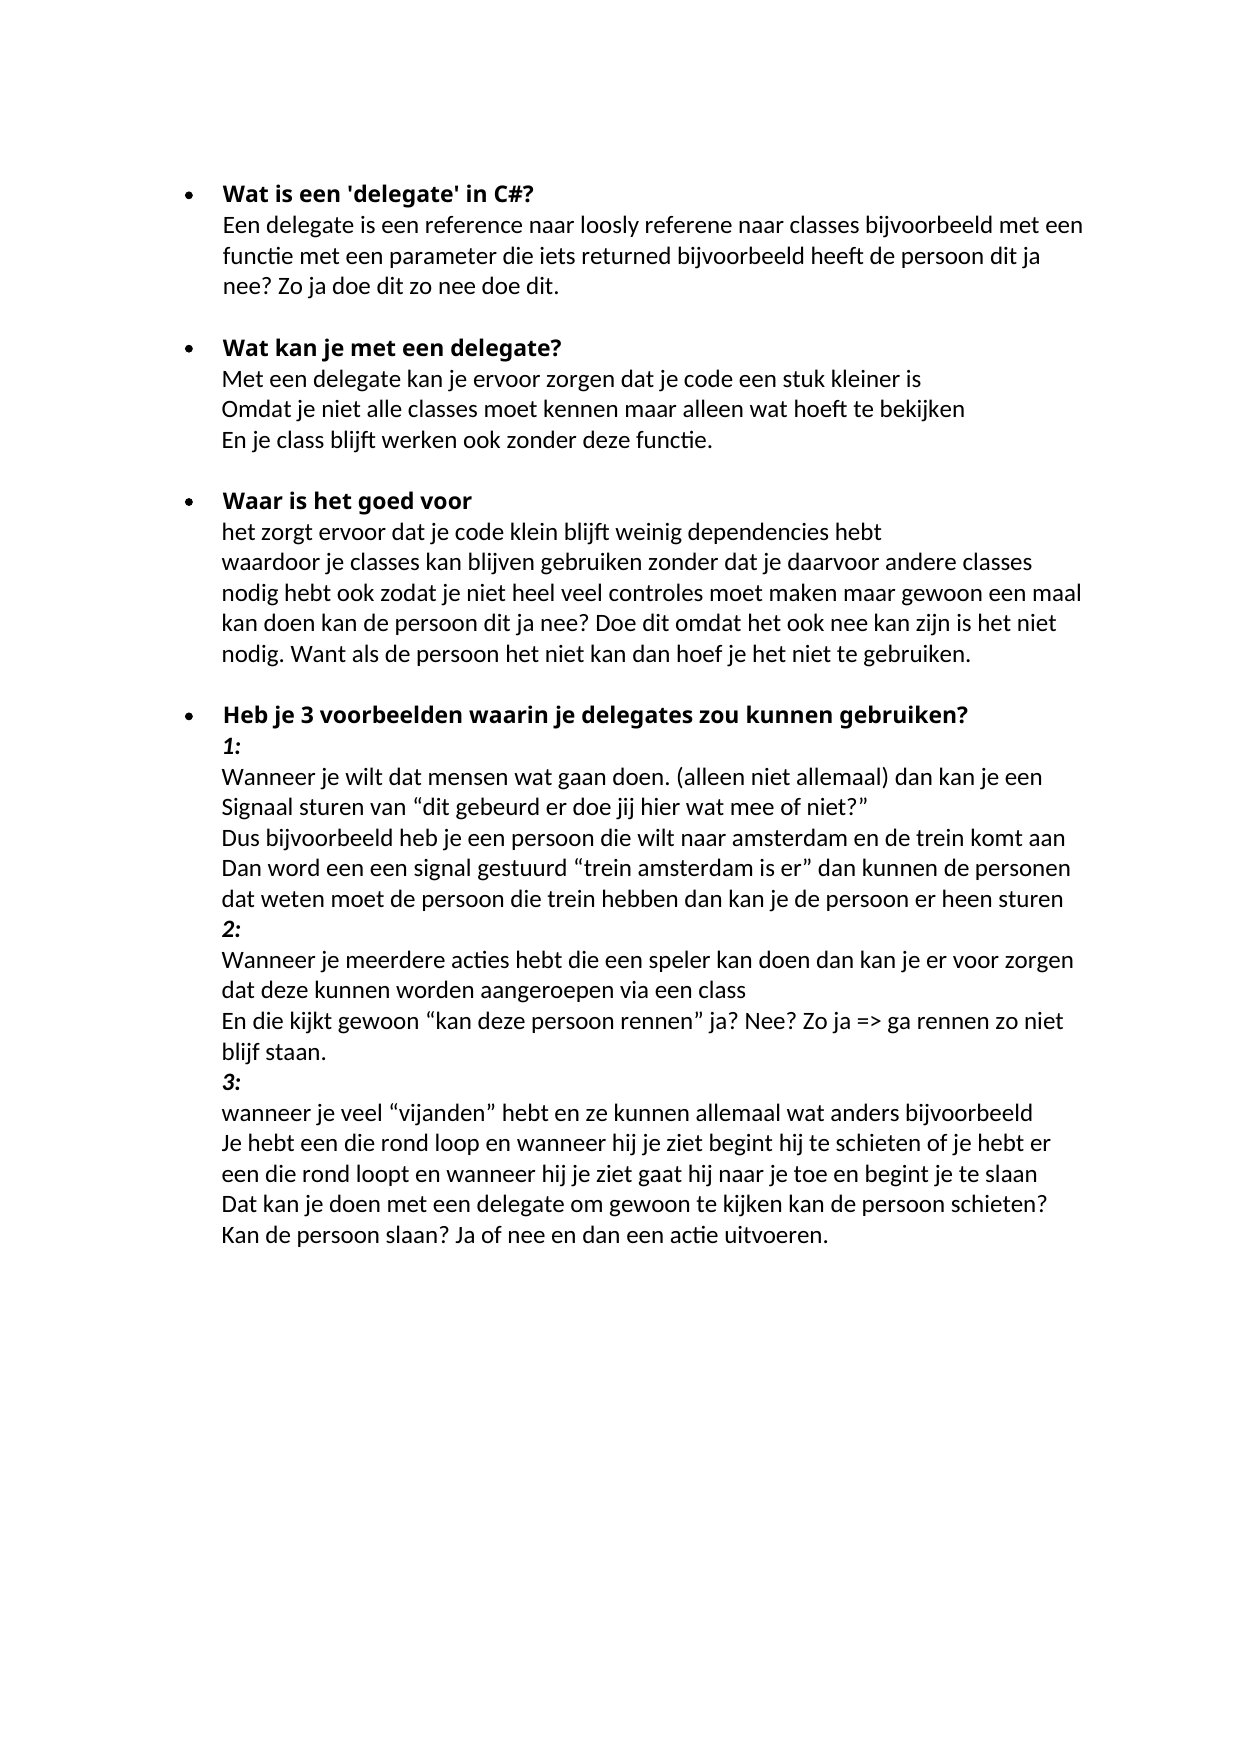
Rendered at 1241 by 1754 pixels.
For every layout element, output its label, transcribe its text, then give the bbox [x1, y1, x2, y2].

text En die kijkt gewoon “kan deze persoon rennen” ja? Nee? Zo ja => ga rennen zo niet blijf staan. [221, 1005, 1093, 1066]
text Kan de persoon slaan? Ja of nee en dan een actie uitvoeren. [221, 1219, 1093, 1249]
text 3: [221, 1066, 1093, 1097]
text Je hebt een die rond loop en wanneer hij je ziet begint hij te schieten of je hebt er een die rond loopt en wanneer hij je ziet gaat hij naar je toe en begint je te slaan [221, 1127, 1093, 1188]
text Omdat je niet alle classes moet kennen maar alleen wat hoeft te bekijken [221, 393, 1093, 424]
text Signaal sturen van “dit gebeurd er doe jij hier wat mee of niet?” [221, 791, 1093, 822]
text Een delegate is een reference naar loosly referene naar classes bijvoorbeeld met een functie met een parameter die iets returned bijvoorbeeld heeft de persoon dit ja nee? Zo ja doe dit zo nee doe dit. [223, 209, 1093, 301]
text Wanneer je meerdere acties hebt die een speler kan doen dan kan je er voor zorgen dat deze kunnen worden aangeroepen via een class [221, 944, 1093, 1005]
text waardoor je classes kan blijven gebruiken zonder dat je daarvoor andere classes nodig hebt ook zodat je niet heel veel controles moet maken maar gewoon een maal kan doen kan de persoon dit ja nee? Doe dit omdat het ook nee kan zijn is het niet nodig. Want als de persoon het niet kan dan hoef je het niet te gebruiken. [221, 547, 1093, 669]
list Wat kan je met een delegate? [185, 331, 1093, 363]
list Waar is het goed voor [185, 485, 1093, 516]
text Met een delegate kan je ervoor zorgen dat je code een stuk kleiner is [221, 363, 1093, 393]
text Dus bijvoorbeeld heb je een persoon die wilt naar amsterdam en de trein komt aan [221, 822, 1093, 852]
text Dat kan je doen met een delegate om gewoon te kijken kan de persoon schieten? [221, 1188, 1093, 1219]
text wanneer je veel “vijanden” hebt en ze kunnen allemaal wat anders bijvoorbeeld [148, 1097, 1093, 1127]
list Wat is een 'delegate' in C#? [185, 178, 1093, 209]
text het zorgt ervoor dat je code klein blijft weinig dependencies hebt [221, 516, 1093, 547]
text 1: [221, 730, 1093, 761]
text Dan word een een signal gestuurd “trein amsterdam is er” dan kunnen de personen dat weten moet de persoon die trein hebben dan kan je de persoon er heen sturen [221, 852, 1093, 913]
text En je class blijft werken ook zonder deze functie. [221, 424, 1093, 454]
list Heb je 3 voorbeelden waarin je delegates zou kunnen gebruiken? [185, 699, 1093, 730]
text 2: [221, 913, 1093, 944]
text Wanneer je wilt dat mensen wat gaan doen. (alleen niet allemaal) dan kan je een [221, 761, 1093, 791]
